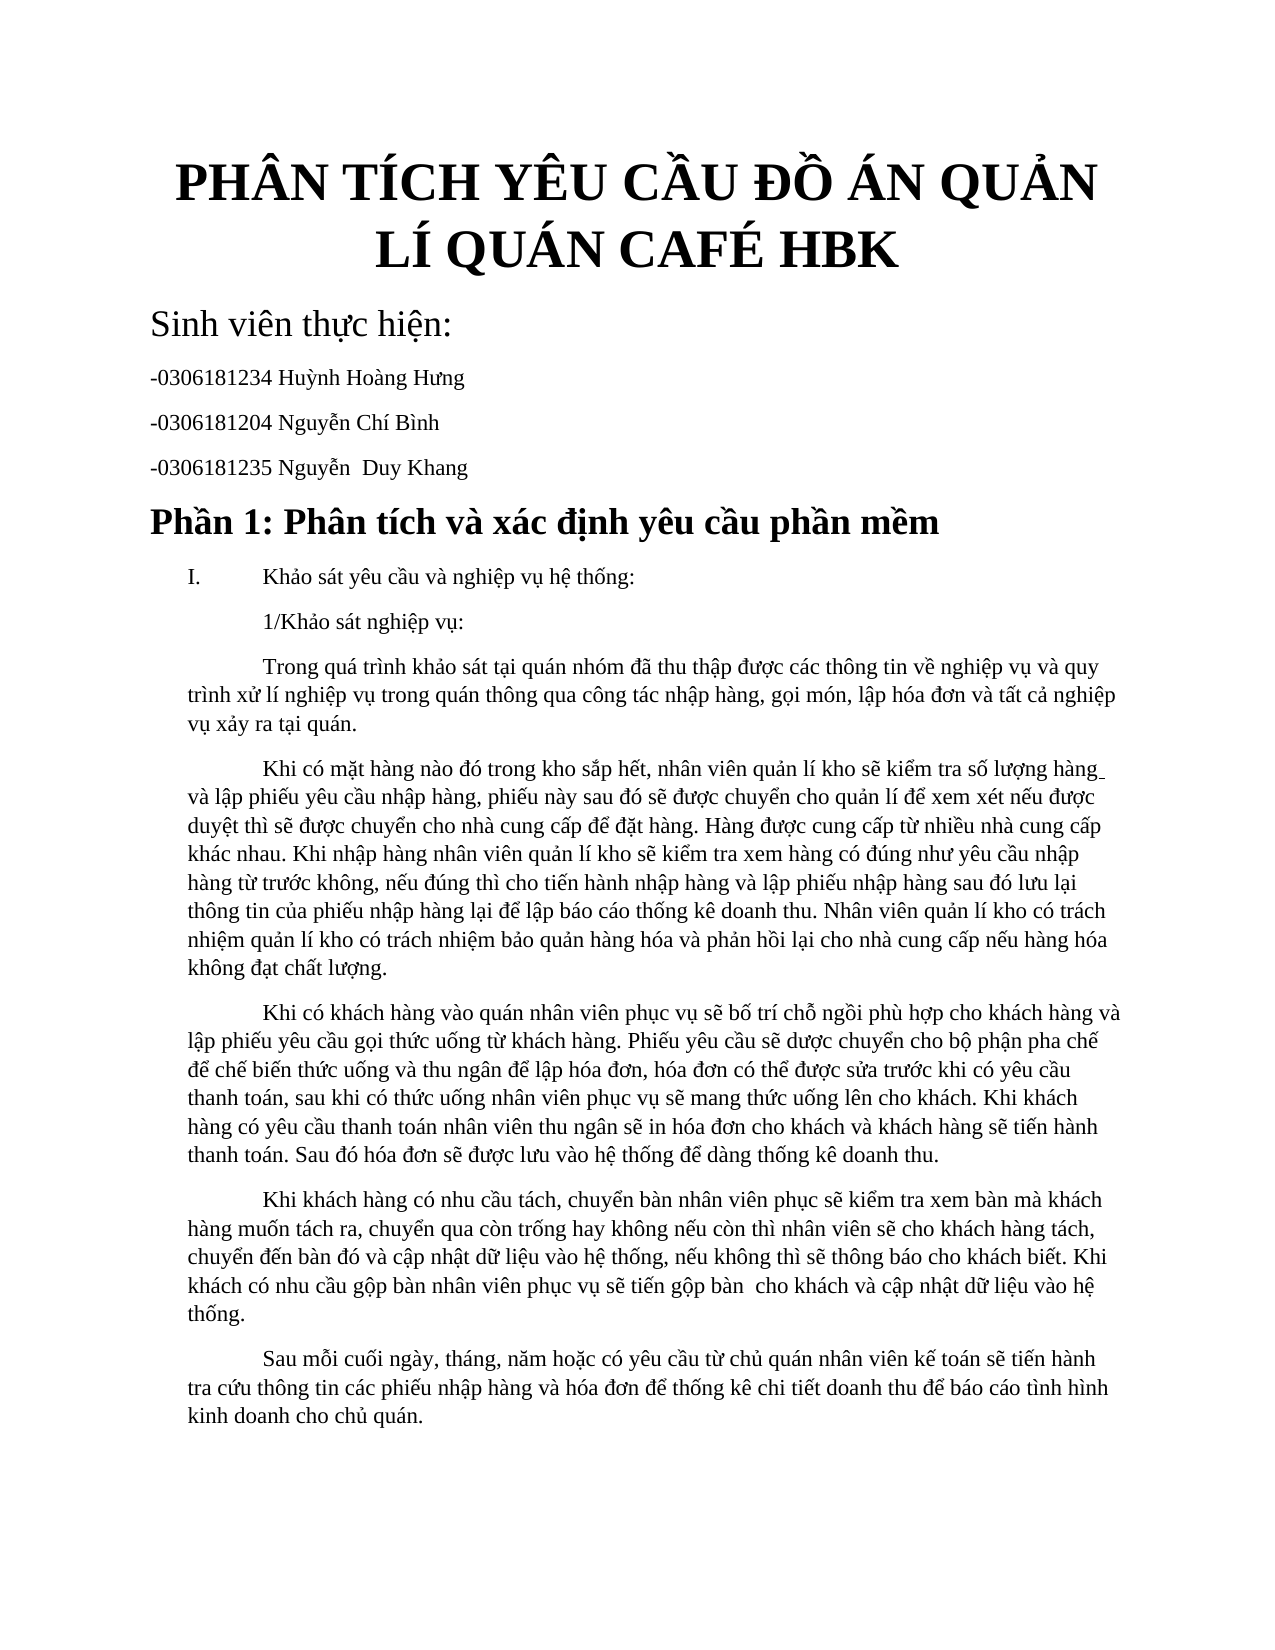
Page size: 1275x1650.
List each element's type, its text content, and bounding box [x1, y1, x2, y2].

text Khi khách hàng có nhu cầu tách, chuyển bàn nhân viên phục sẽ kiểm tra xem bàn mà khách hàng muốn tách ra, chuyển qua còn trống hay không nếu còn thì nhân viên sẽ cho khách hàng tách, chuyển đến bàn đó và cập nhật dữ liệu vào hệ thống, nếu không thì sẽ thông báo cho khách biết. Khi khách có nhu cầu gộp bàn nhân viên phục vụ sẽ tiến gộp bàn cho khách và cập nhật dữ liệu vào hệ thống. [187, 1186, 1125, 1327]
text PHÂN TÍCH YÊU CẦU ĐỒ ÁN QUẢN LÍ QUÁN CAFÉ HBK [150, 150, 1125, 279]
text Trong quá trình khảo sát tại quán nhóm đã thu thập được các thông tin về nghiệp vụ và quy trình xử lí nghiệp vụ trong quán thông qua công tác nhập hàng, gọi món, lập hóa đơn và tất cả nghiệp vụ xảy ra tại quán. [187, 653, 1125, 736]
text Sau mỗi cuối ngày, tháng, năm hoặc có yêu cầu từ chủ quán nhân viên kế toán sẽ tiến hành tra cứu thông tin các phiếu nhập hàng và hóa đơn để thống kê chi tiết doanh thu để báo cáo tình hình kinh doanh cho chủ quán. [187, 1345, 1125, 1428]
text Khi có khách hàng vào quán nhân viên phục vụ sẽ bố trí chỗ ngồi phù hợp cho khách hàng và lập phiếu yêu cầu gọi thức uống từ khách hàng. Phiếu yêu cầu sẽ dược chuyển cho bộ phận pha chế để chế biến thức uống và thu ngân để lập hóa đơn, hóa đơn có thể được sửa trước khi có yêu cầu thanh toán, sau khi có thức uống nhân viên phục vụ sẽ mang thức uống lên cho khách. Khi khách hàng có yêu cầu thanh toán nhân viên thu ngân sẽ in hóa đơn cho khách và khách hàng sẽ tiến hành thanh toán. Sau đó hóa đơn sẽ được lưu vào hệ thống để dàng thống kê doanh thu. [187, 999, 1125, 1168]
text -0306181234 Huỳnh Hoàng Hưng [150, 364, 1125, 391]
text Sinh viên thực hiện: [150, 301, 1125, 344]
text Phần 1: Phân tích và xác định yêu cầu phần mềm [150, 499, 1125, 543]
text -0306181204 Nguyễn Chí Bình [150, 409, 1125, 436]
text Khi có mặt hàng nào đó trong kho sắp hết, nhân viên quản lí kho sẽ kiểm tra số lượng hàng và lập phiếu yêu cầu nhập hàng, phiếu này sau đó sẽ được chuyển cho quản lí để xem xét nếu được duyệt thì sẽ được chuyển cho nhà cung cấp để đặt hàng. Hàng được cung cấp từ nhiều nhà cung cấp khác nhau. Khi nhập hàng nhân viên quản lí kho sẽ kiểm tra xem hàng có đúng như yêu cầu nhập hàng từ trước không, nếu đúng thì cho tiến hành nhập hàng và lập phiếu nhập hàng sau đó lưu lại thông tin của phiếu nhập hàng lại để lập báo cáo thống kê doanh thu. Nhân viên quản lí kho có trách nhiệm quản lí kho có trách nhiệm bảo quản hàng hóa và phản hồi lại cho nhà cung cấp nếu hàng hóa không đạt chất lượng. [187, 755, 1125, 980]
text 1/Khảo sát nghiệp vụ: [187, 608, 1125, 634]
list Khảo sát yêu cầu và nghiệp vụ hệ thống: [187, 563, 1125, 589]
text -0306181235 Nguyễn Duy Khang [150, 454, 1125, 481]
